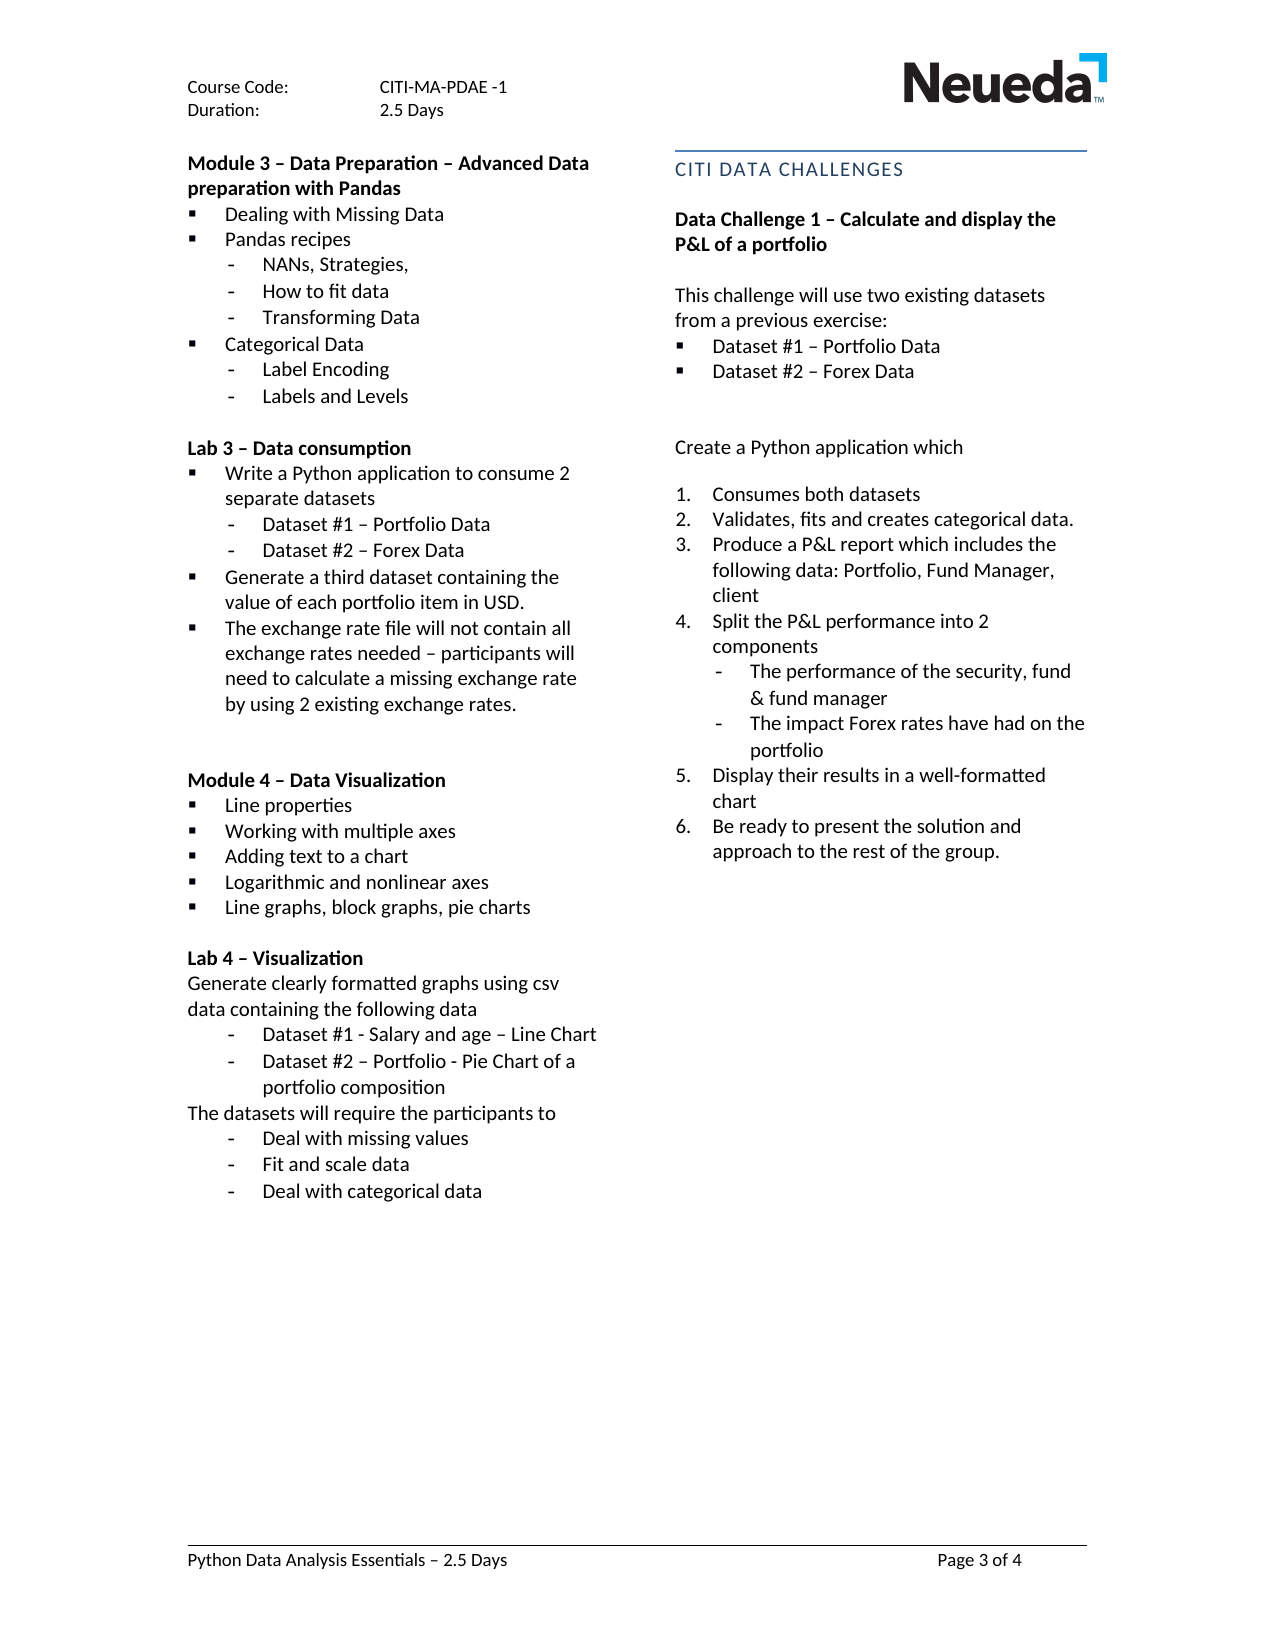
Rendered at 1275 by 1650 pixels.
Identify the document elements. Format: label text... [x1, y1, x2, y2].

list Labels and Levels [225, 383, 600, 409]
subtitle Citi Data Challenges [675, 152, 1087, 181]
list Write a Python application to consume 2 separate datasets [187, 460, 600, 511]
list The impact Forex rates have had on the portfolio [712, 711, 1087, 762]
list How to fit data [225, 278, 600, 304]
text This challenge will use two existing datasets from a previous exercise: [675, 282, 1087, 333]
picture [904, 53, 1107, 103]
list Fit and scale data [225, 1152, 600, 1178]
list Logarithmic and nonlinear axes [187, 869, 600, 894]
list Split the P&L performance into 2 components [675, 608, 1087, 659]
list Validates, fits and creates categorical data. [675, 506, 1087, 532]
text Create a Python application which [675, 434, 1087, 460]
list Consumes both datasets [675, 481, 1087, 506]
list The performance of the security, fund & fund manager [712, 659, 1087, 711]
text The datasets will require the participants to [187, 1100, 600, 1125]
list Dataset #2 – Forex Data [675, 358, 1087, 384]
list Dataset #2 – Portfolio - Pie Chart of a portfolio composition [225, 1048, 600, 1100]
list Be ready to present the solution and approach to the rest of the group. [675, 813, 1087, 864]
text Generate clearly formatted graphs using csv data containing the following data [187, 971, 600, 1021]
list Dataset #1 – Portfolio Data [225, 511, 600, 537]
list Transforming Data [225, 304, 600, 331]
list Display their results in a well-formatted chart [675, 762, 1087, 813]
list Deal with missing values [225, 1125, 600, 1152]
list Dataset #1 – Portfolio Data [675, 333, 1087, 358]
text Data Challenge 1 – Calculate and display the P&L of a portfolio [675, 206, 1087, 257]
list Label Encoding [225, 356, 600, 383]
list Categorical Data [187, 331, 600, 356]
text Module 4 – Data Visualization [187, 767, 600, 793]
text Lab 3 – Data consumption [187, 435, 600, 460]
list Generate a third dataset containing the value of each portfolio item in USD. [187, 564, 600, 615]
list Produce a P&L report which includes the following data: Portfolio, Fund Manager, client [675, 532, 1087, 608]
list Line properties [187, 793, 600, 818]
list Pandas recipes [187, 226, 600, 252]
list Line graphs, block graphs, pie charts [187, 894, 600, 920]
list Deal with categorical data [225, 1178, 600, 1204]
list Dataset #2 – Forex Data [225, 537, 600, 564]
list Working with multiple axes [187, 818, 600, 843]
list NANs, Strategies, [225, 252, 600, 278]
list The exchange rate file will not contain all exchange rates needed – participants will need to calculate a missing exchange rate by using 2 existing exchange rates. [187, 615, 600, 716]
text Lab 4 – Visualization [187, 945, 600, 971]
list Dealing with Missing Data [187, 201, 600, 226]
list Adding text to a chart [187, 843, 600, 869]
text Module 3 – Data Preparation – Advanced Data preparation with Pandas [187, 150, 600, 201]
list Dataset #1 - Salary and age – Line Chart [225, 1021, 600, 1048]
